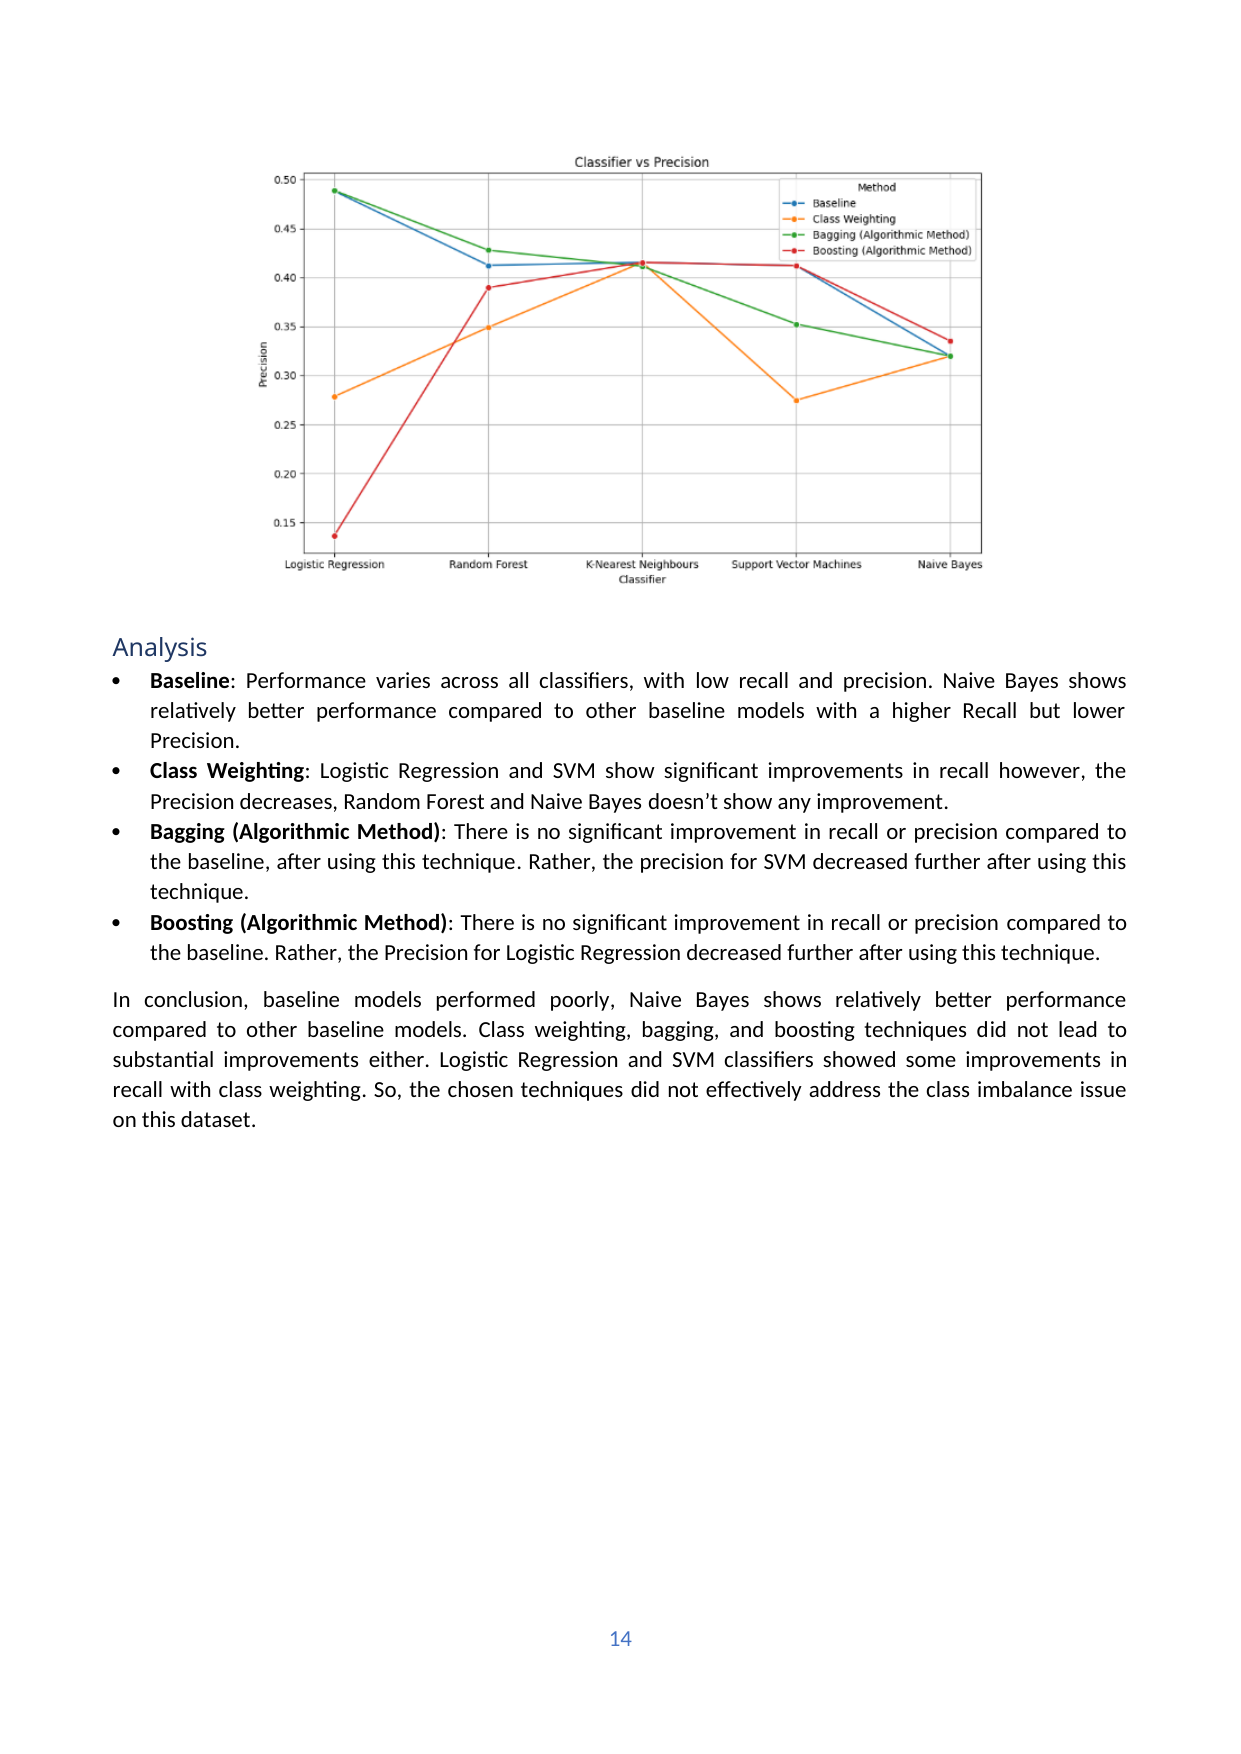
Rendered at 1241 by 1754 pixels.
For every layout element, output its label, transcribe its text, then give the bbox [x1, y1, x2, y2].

picture [251, 150, 990, 593]
list Bagging (Algorithmic Method): There is no significant improvement in recall or precision compared to the baseline, after using this technique. Rather, the precision for SVM decreased further after using this technique. [112, 817, 1128, 905]
text In conclusion, baseline models performed poorly, Naive Bayes shows relatively better performance compared to other baseline models. Class weighting, bagging, and boosting techniques did not lead to substantial improvements either. Logistic Regression and SVM classifiers showed some improvements in recall with class weighting. So, the chosen techniques did not effectively address the class imbalance issue on this dataset. [112, 985, 1128, 1133]
list Boosting (Algorithmic Method): There is no significant improvement in recall or precision compared to the baseline. Rather, the Precision for Logistic Regression decreased further after using this technique. [112, 908, 1128, 966]
subtitle Analysis [112, 629, 1128, 663]
list Baseline: Performance varies across all classifiers, with low recall and precision. Naive Bayes shows relatively better performance compared to other baseline models with a higher Recall but lower Precision. [112, 666, 1128, 754]
list Class Weighting: Logistic Regression and SVM show significant improvements in recall however, the Precision decreases, Random Forest and Naive Bayes doesn’t show any improvement. [112, 757, 1128, 815]
